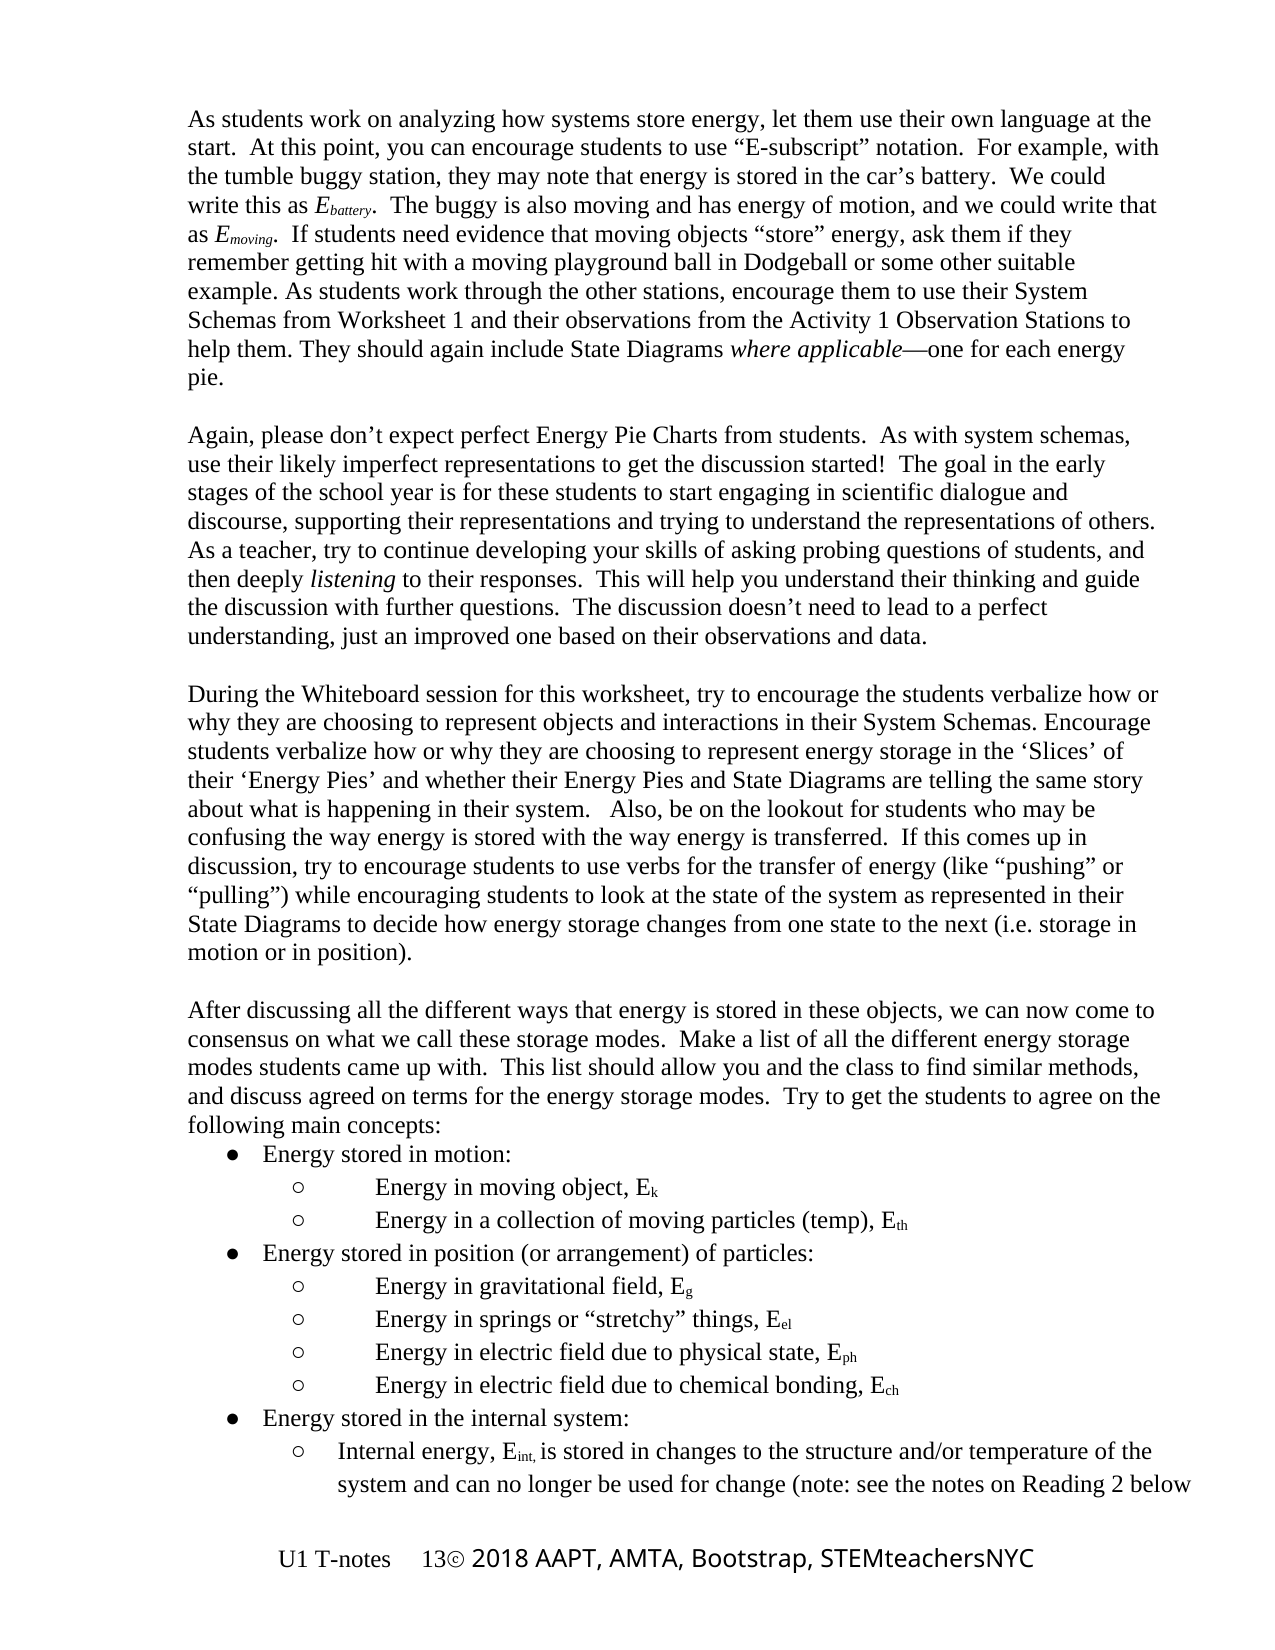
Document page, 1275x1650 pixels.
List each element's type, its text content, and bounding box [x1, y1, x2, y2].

list Energy in electric field due to physical state, Eph [178, 1337, 1200, 1366]
subtitle After discussing all the different ways that energy is stored in these objects, we can now come to consensus on what we call these storage modes. Make a list of all the different energy storage modes students came up with. This list should allow you and the class to find similar methods, and discuss agreed on terms for the energy storage modes. Try to get the students to agree on the following main concepts: [187, 995, 1162, 1139]
list Energy stored in position (or arrangement) of particles: [225, 1238, 1200, 1267]
list Energy in moving object, Ek [178, 1172, 1200, 1201]
list Energy stored in motion: [225, 1139, 1200, 1167]
subtitle During the Whiteboard session for this worksheet, try to encourage the students verbalize how or why they are choosing to represent objects and interactions in their System Schemas. Encourage students verbalize how or why they are choosing to represent energy storage in the ‘Slices’ of their ‘Energy Pies’ and whether their Energy Pies and State Diagrams are telling the same story about what is happening in their system. Also, be on the lookout for students who may be confusing the way energy is stored with the way energy is transferred. If this comes up in discussion, try to encourage students to use verbs for the transfer of energy (like “pushing” or “pulling”) while encouraging students to look at the state of the system as represented in their State Diagrams to decide how energy storage changes from one state to the next (i.e. storage in motion or in position). [187, 679, 1162, 966]
list Energy in gravitational field, Eg [178, 1271, 1200, 1299]
list Energy in springs or “stretchy” things, Eel [178, 1304, 1200, 1333]
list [291, 1436, 1200, 1498]
list Energy in electric field due to chemical bonding, Ech [178, 1370, 1200, 1399]
subtitle Again, please don’t expect perfect Energy Pie Charts from students. As with system schemas, use their likely imperfect representations to get the discussion started! The goal in the early stages of the school year is for these students to start engaging in scientific dialogue and discourse, supporting their representations and trying to understand the representations of others. As a teacher, try to continue developing your skills of asking probing questions of students, and then deeply listening to their responses. This will help you understand their thinking and guide the discussion with further questions. The discussion doesn’t need to lead to a perfect understanding, just an improved one based on their observations and data. [187, 420, 1162, 650]
subtitle As students work on analyzing how systems store energy, let them use their own language at the start. At this point, you can encourage students to use “E-subscript” notation. For example, with the tumble buggy station, they may note that energy is stored in the car’s battery. We could write this as Ebattery. The buggy is also moving and has energy of motion, and we could write that as Emoving. If students need evidence that moving objects “store” energy, ask them if they remember getting hit with a moving playground ball in Dodgeball or some other suitable example. As students work through the other stations, encourage them to use their System Schemas from Worksheet 1 and their observations from the Activity 1 Observation Stations to help them. They should again include State Diagrams where applicable—one for each energy pie. [187, 104, 1162, 391]
list Energy stored in the internal system: [225, 1403, 1200, 1432]
list Energy in a collection of moving particles (temp), Eth [178, 1205, 1200, 1233]
